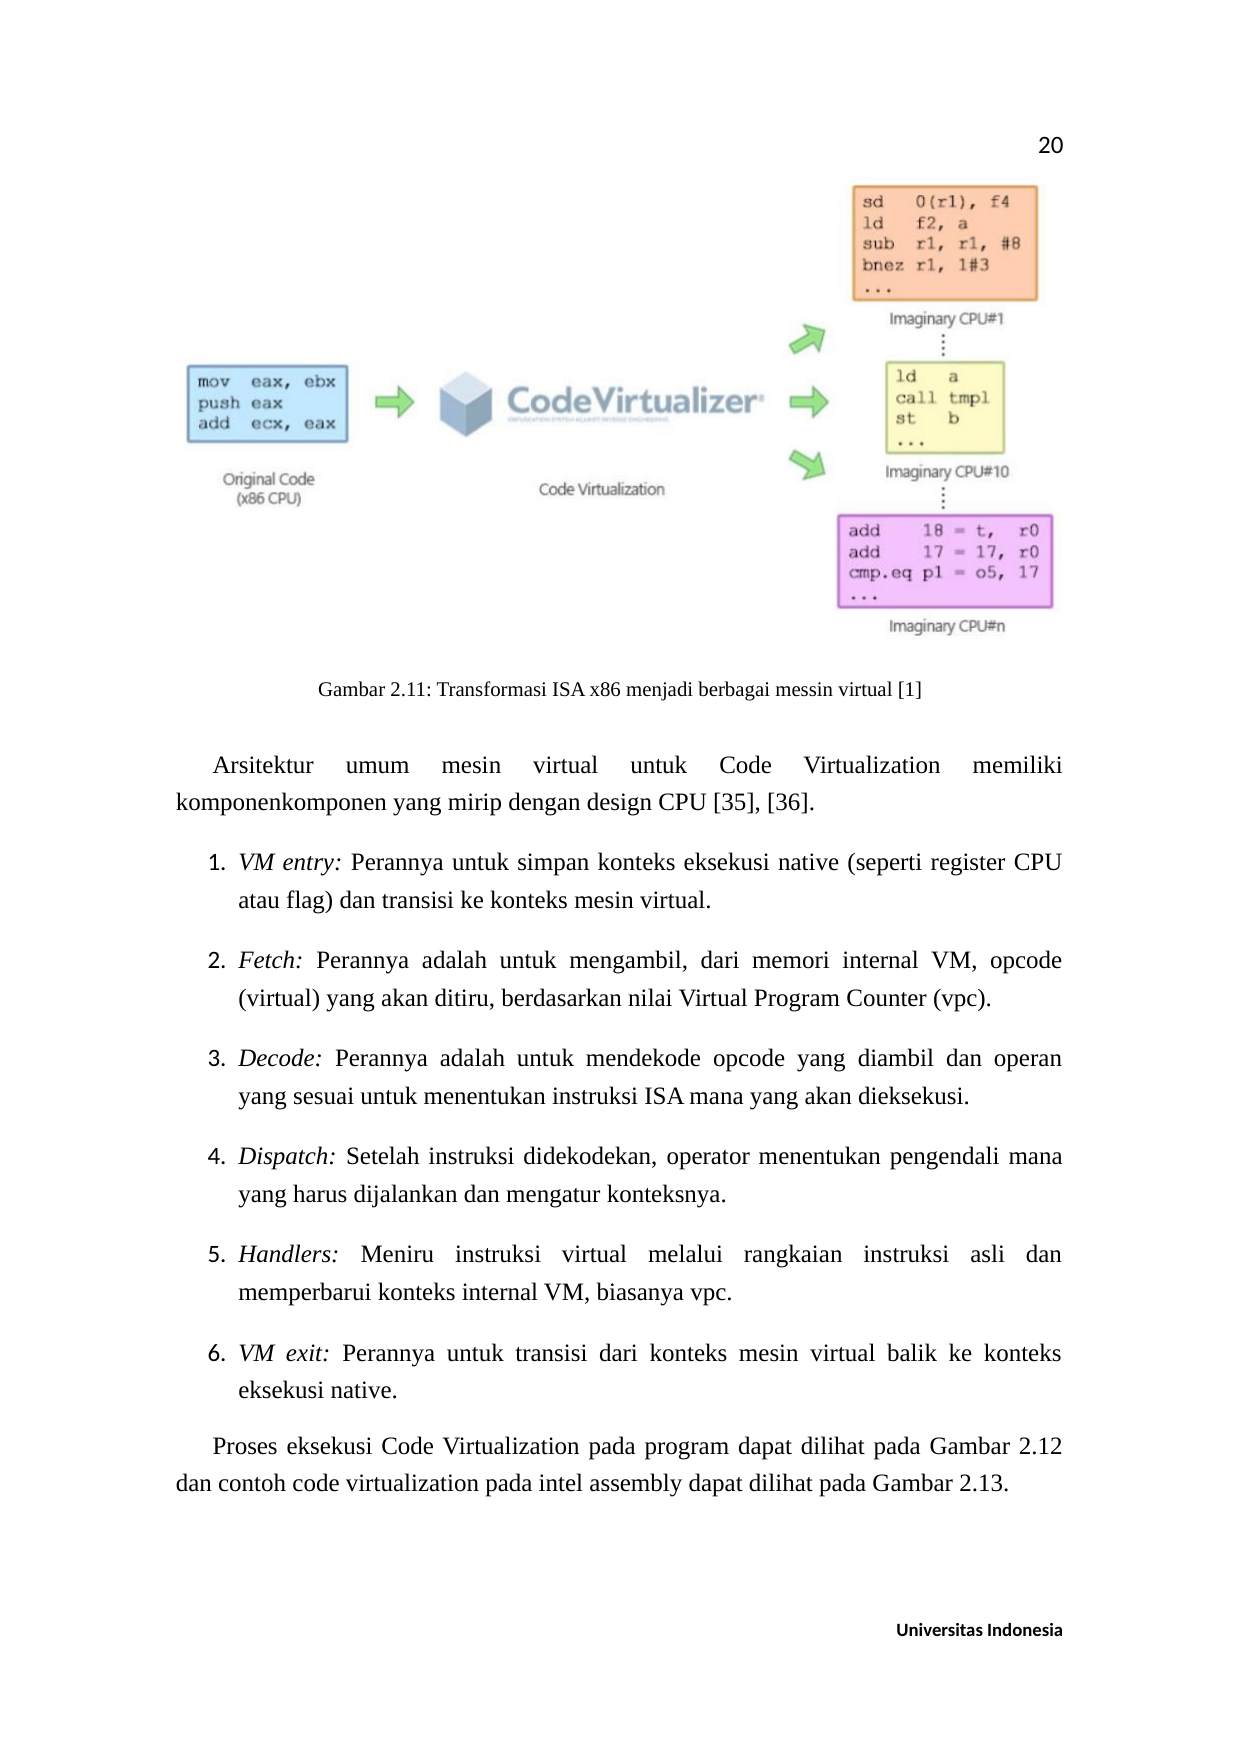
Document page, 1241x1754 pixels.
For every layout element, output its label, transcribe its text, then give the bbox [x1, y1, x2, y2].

list Decode: Perannya adalah untuk mendekode opcode yang diambil dan operan yang sesuai untuk menentukan instruksi ISA mana yang akan dieksekusi. [207, 1042, 1063, 1110]
text Proses eksekusi Code Virtualization pada program dapat dilihat pada Gambar 2.12 dan contoh code virtualization pada intel assembly dapat dilihat pada Gambar 2.13. [176, 1431, 1063, 1497]
list VM exit: Perannya untuk transisi dari konteks mesin virtual balik ke konteks eksekusi native. [207, 1337, 1063, 1404]
picture [177, 177, 1063, 651]
list VM entry: Perannya untuk simpan konteks eksekusi native (seperti register CPU atau flag) dan transisi ke konteks mesin virtual. [207, 846, 1063, 913]
text Gambar 2.11: Transformasi ISA x86 menjadi berbagai messin virtual [1] [177, 677, 1063, 701]
text Arsitektur umum mesin virtual untuk Code Virtualization memiliki komponenkomponen yang mirip dengan design CPU [35], [36]. [176, 750, 1063, 815]
list Fetch: Perannya adalah untuk mengambil, dari memori internal VM, opcode (virtual) yang akan ditiru, berdasarkan nilai Virtual Program Counter (vpc). [207, 944, 1063, 1012]
list Handlers: Meniru instruksi virtual melalui rangkaian instruksi asli dan memperbarui konteks internal VM, biasanya vpc. [207, 1239, 1063, 1306]
list Dispatch: Setelah instruksi didekodekan, operator menentukan pengendali mana yang harus dijalankan dan mengatur konteksnya. [207, 1141, 1063, 1208]
